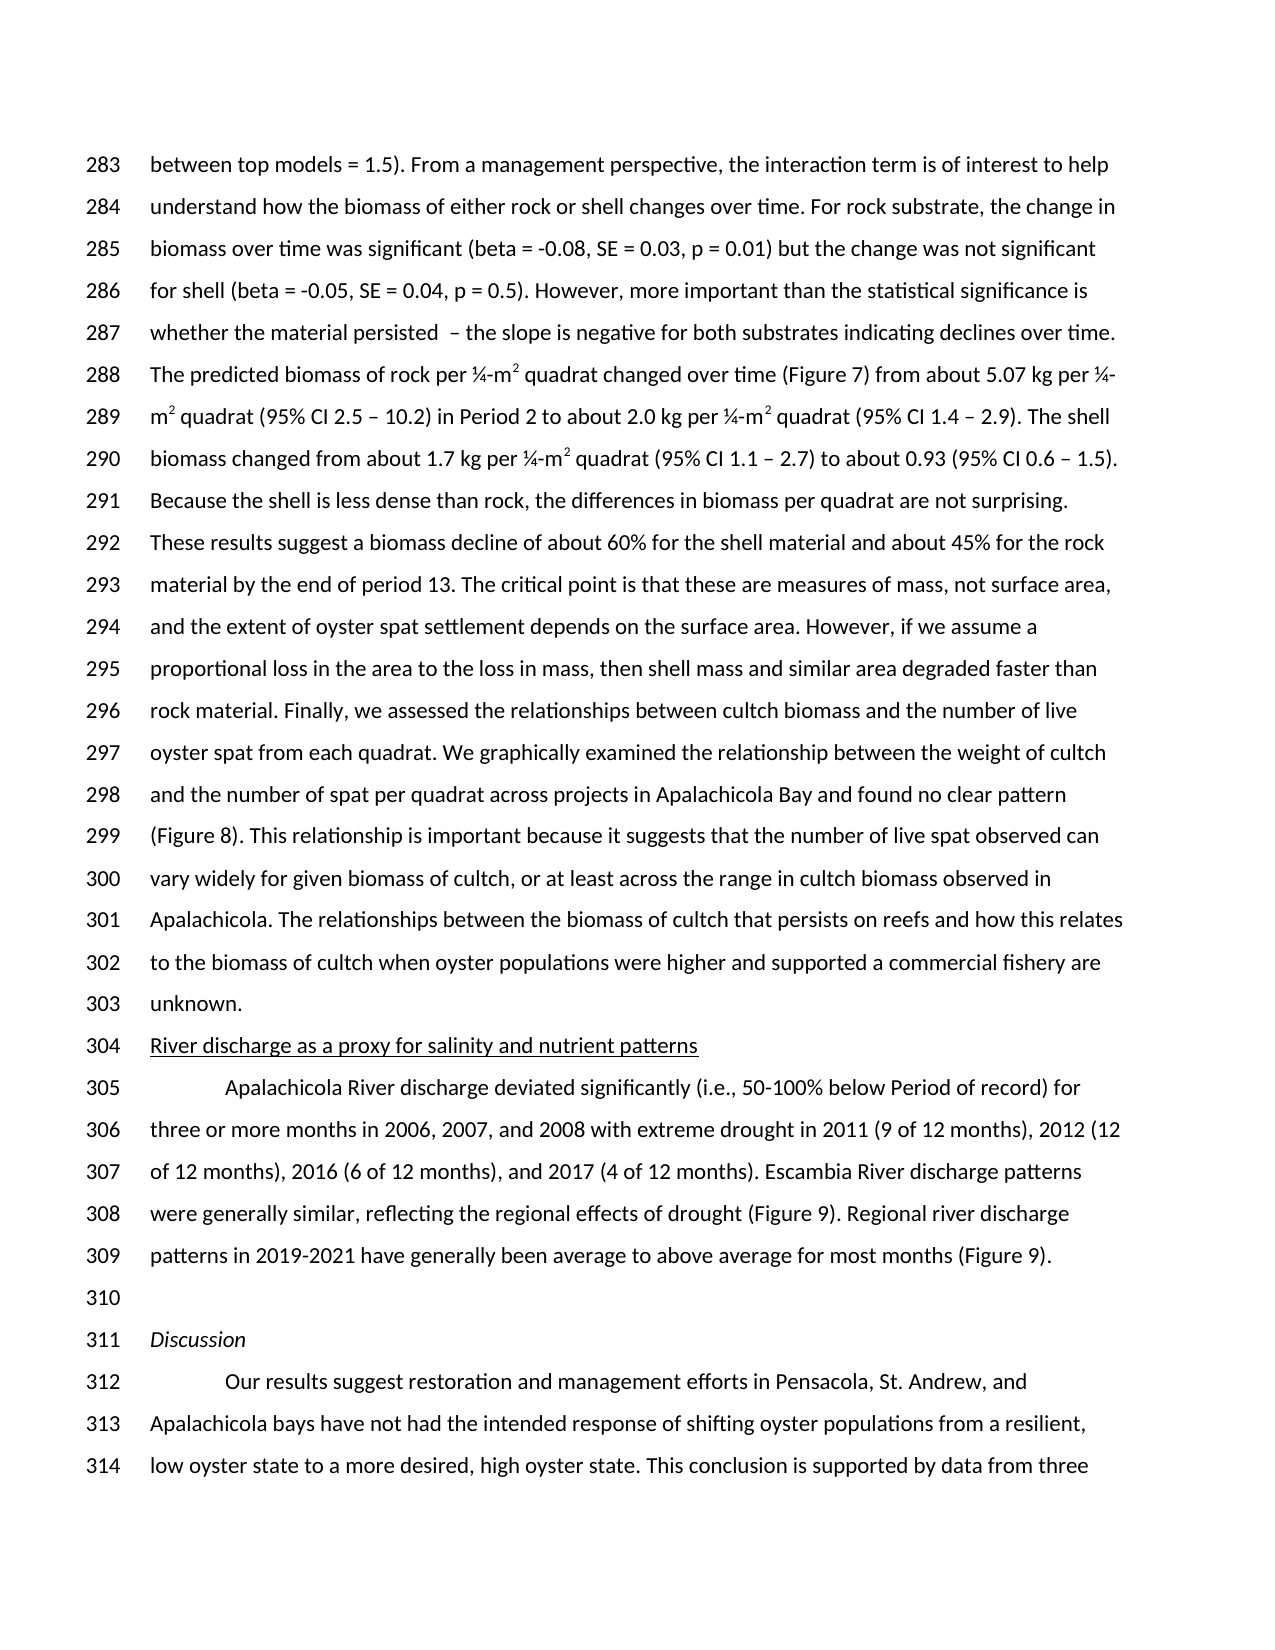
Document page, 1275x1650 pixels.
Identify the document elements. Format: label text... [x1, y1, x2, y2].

text River discharge as a proxy for salinity and nutrient patterns [150, 1032, 1125, 1059]
text Discussion [150, 1325, 1125, 1353]
text Apalachicola River discharge deviated significantly (i.e., 50-100% below Period of record) for three or more months in 2006, 2007, and 2008 with extreme drought in 2011 (9 of 12 months), 2012 (12 of 12 months), 2016 (6 of 12 months), and 2017 (4 of 12 months). Escambia River discharge patterns were generally similar, reflecting the regional effects of drought (Figure 9). Regional river discharge patterns in 2019-2021 have generally been average to above average for most months (Figure 9). [150, 1073, 1125, 1269]
